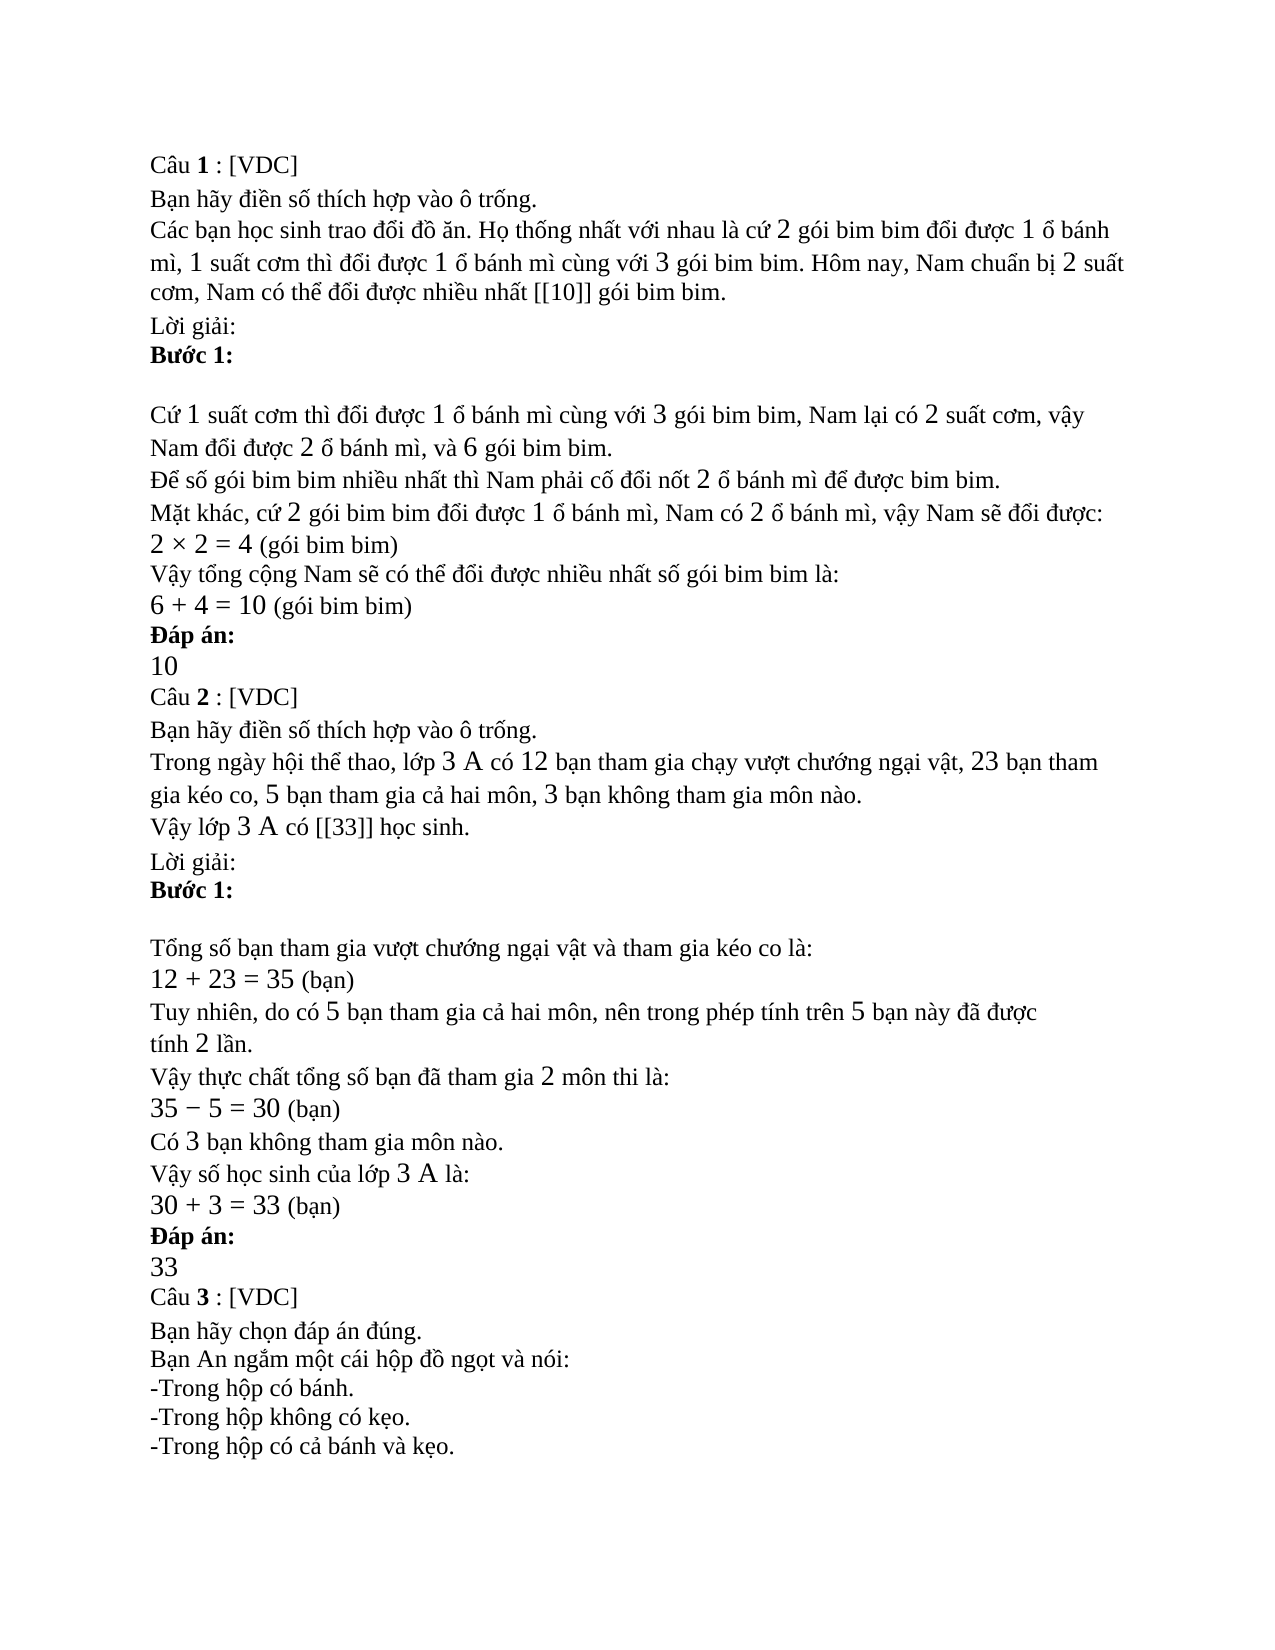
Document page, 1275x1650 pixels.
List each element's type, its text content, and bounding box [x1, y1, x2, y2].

text Cứ 1 suất cơm thì đổi được 1 ổ bánh mì cùng với 3 gói bim bim, Nam lại có 2 suất cơm, vậy Nam đổi được 2 ổ bánh mì, và 6 gói bim bim. Để số gói bim bim nhiều nhất thì Nam phải cố đổi nốt 2 ổ bánh mì để được bim bim. Mặt khác, cứ 2 gói bim bim đổi được 1 ổ bánh mì, Nam có 2 ổ bánh mì, vậy Nam sẽ đổi được: 2 × 2 = 4 (gói bim bim) Vậy tổng cộng Nam sẽ có thể đổi được nhiều nhất số gói bim bim là: 6 + 4 = 10 (gói bim bim) Đáp án: 10 [150, 369, 1125, 682]
text Câu 1 : [VDC] [150, 150, 1125, 179]
text Lời giải: [150, 311, 1125, 340]
text Bước 1: [150, 875, 1125, 904]
text Bạn hãy điền số thích hợp vào ô trống. Trong ngày hội thể thao, lớp 3 A có 12 bạn tham gia chạy vượt chướng ngại vật, 23 bạn tham gia kéo co, 5 bạn tham gia cả hai môn, 3 bạn không tham gia môn nào. Vậy lớp 3 A có [[33]] học sinh. [150, 716, 1125, 842]
text Câu 3 : [VDC] [150, 1282, 1125, 1311]
text Bước 1: [150, 340, 1125, 369]
text Lời giải: [150, 847, 1125, 875]
text Bạn hãy điền số thích hợp vào ô trống. Các bạn học sinh trao đổi đồ ăn. Họ thống nhất với nhau là cứ 2 gói bim bim đổi được 1 ổ bánh mì, 1 suất cơm thì đổi được 1 ổ bánh mì cùng với 3 gói bim bim. Hôm nay, Nam chuẩn bị 2 suất cơm, Nam có thể đổi được nhiều nhất [[10]] gói bim bim. [150, 184, 1125, 306]
text Câu 2 : [VDC] [150, 682, 1125, 711]
text Tổng số bạn tham gia vượt chướng ngại vật và tham gia kéo co là: 12 + 23 = 35 (bạn) Tuy nhiên, do có 5 bạn tham gia cả hai môn, nên trong phép tính trên 5 bạn này đã được tính 2 lần. Vậy thực chất tổng số bạn đã tham gia 2 môn thi là: 35 − 5 = 30 (bạn) Có 3 bạn không tham gia môn nào. Vậy số học sinh của lớp 3 A là: 30 + 3 = 33 (bạn) Đáp án: 33 [150, 904, 1125, 1282]
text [150, 1316, 1125, 1459]
